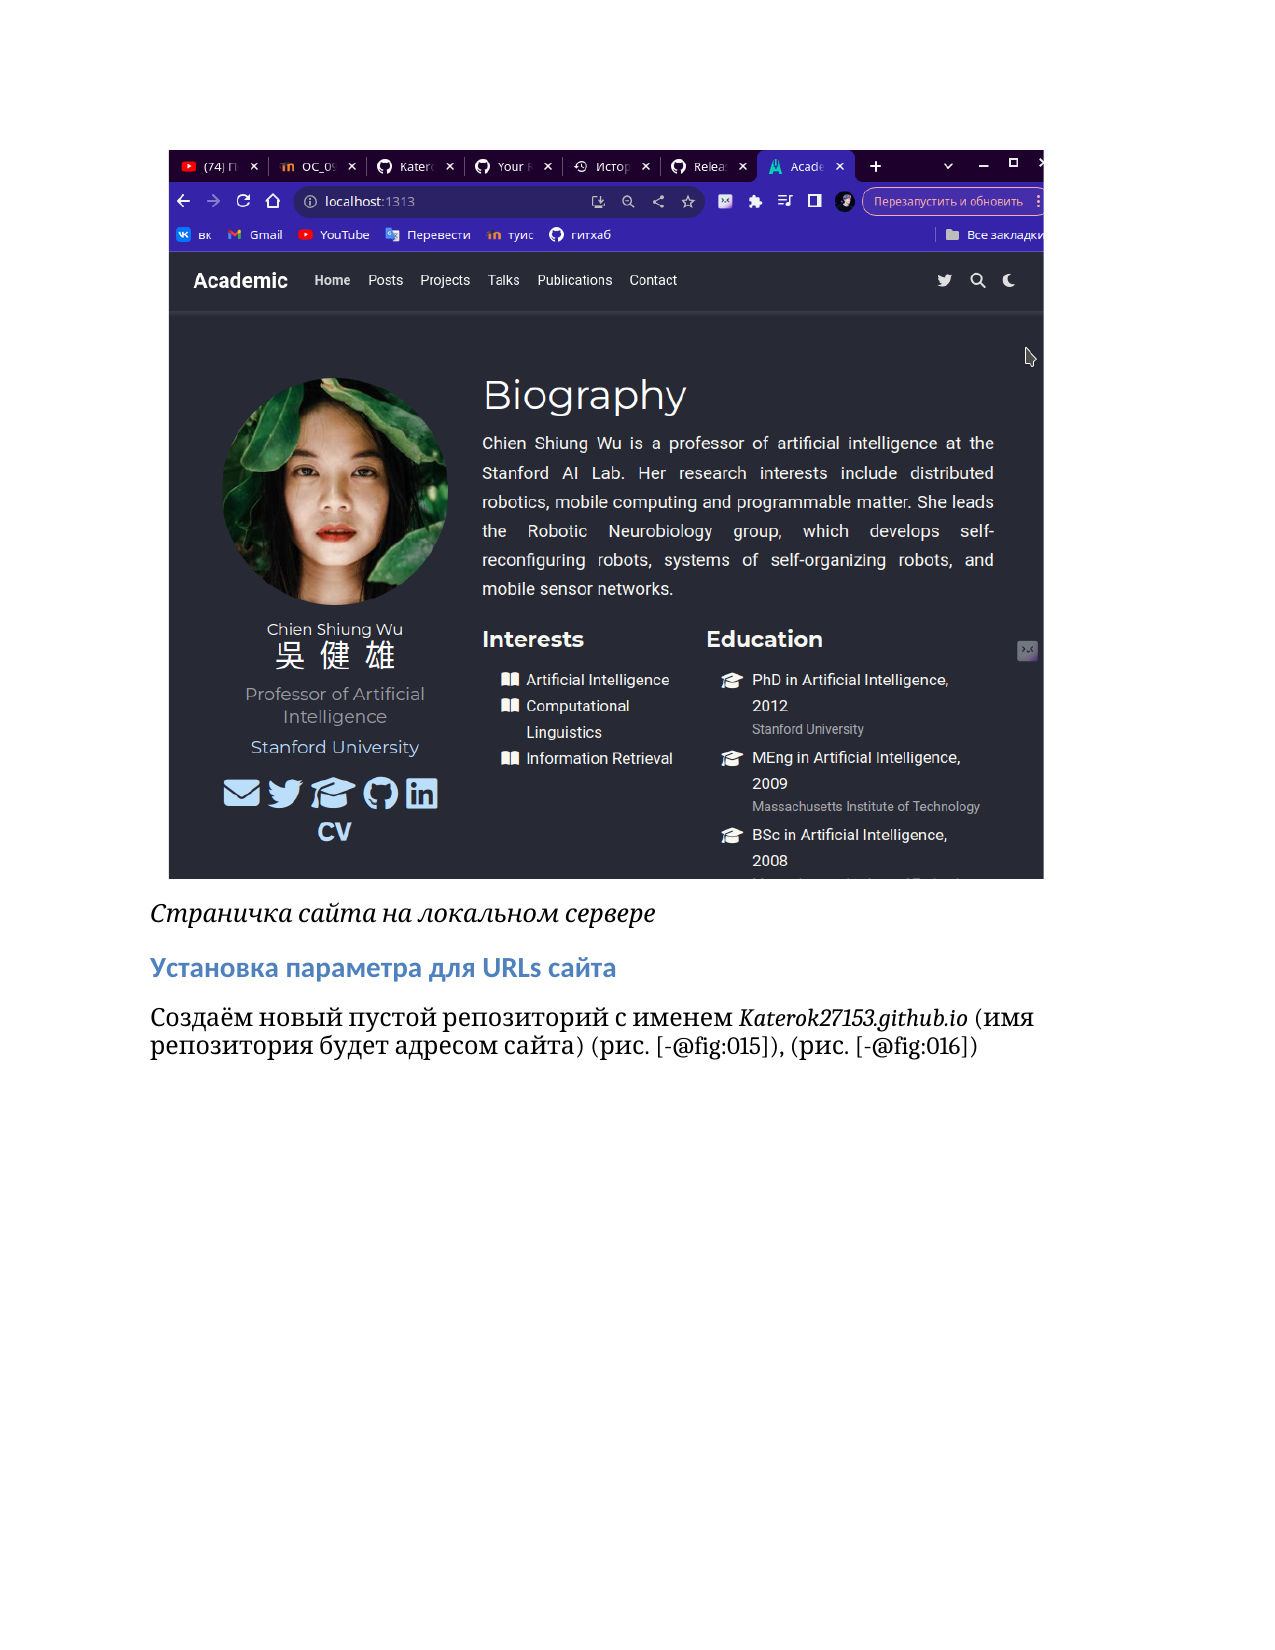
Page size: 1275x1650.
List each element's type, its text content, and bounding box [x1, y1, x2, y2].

text Страничка сайта на локальном сервере [150, 899, 1125, 928]
subtitle Установка параметра для URLs сайта [150, 949, 1125, 985]
text Создаём новый пустой репозиторий с именем Katerok27153.github.io (имя репозитория будет адресом сайта) (рис. [-@fig:015]), (рис. [-@fig:016]) [150, 1003, 1125, 1061]
picture [168, 150, 1044, 879]
